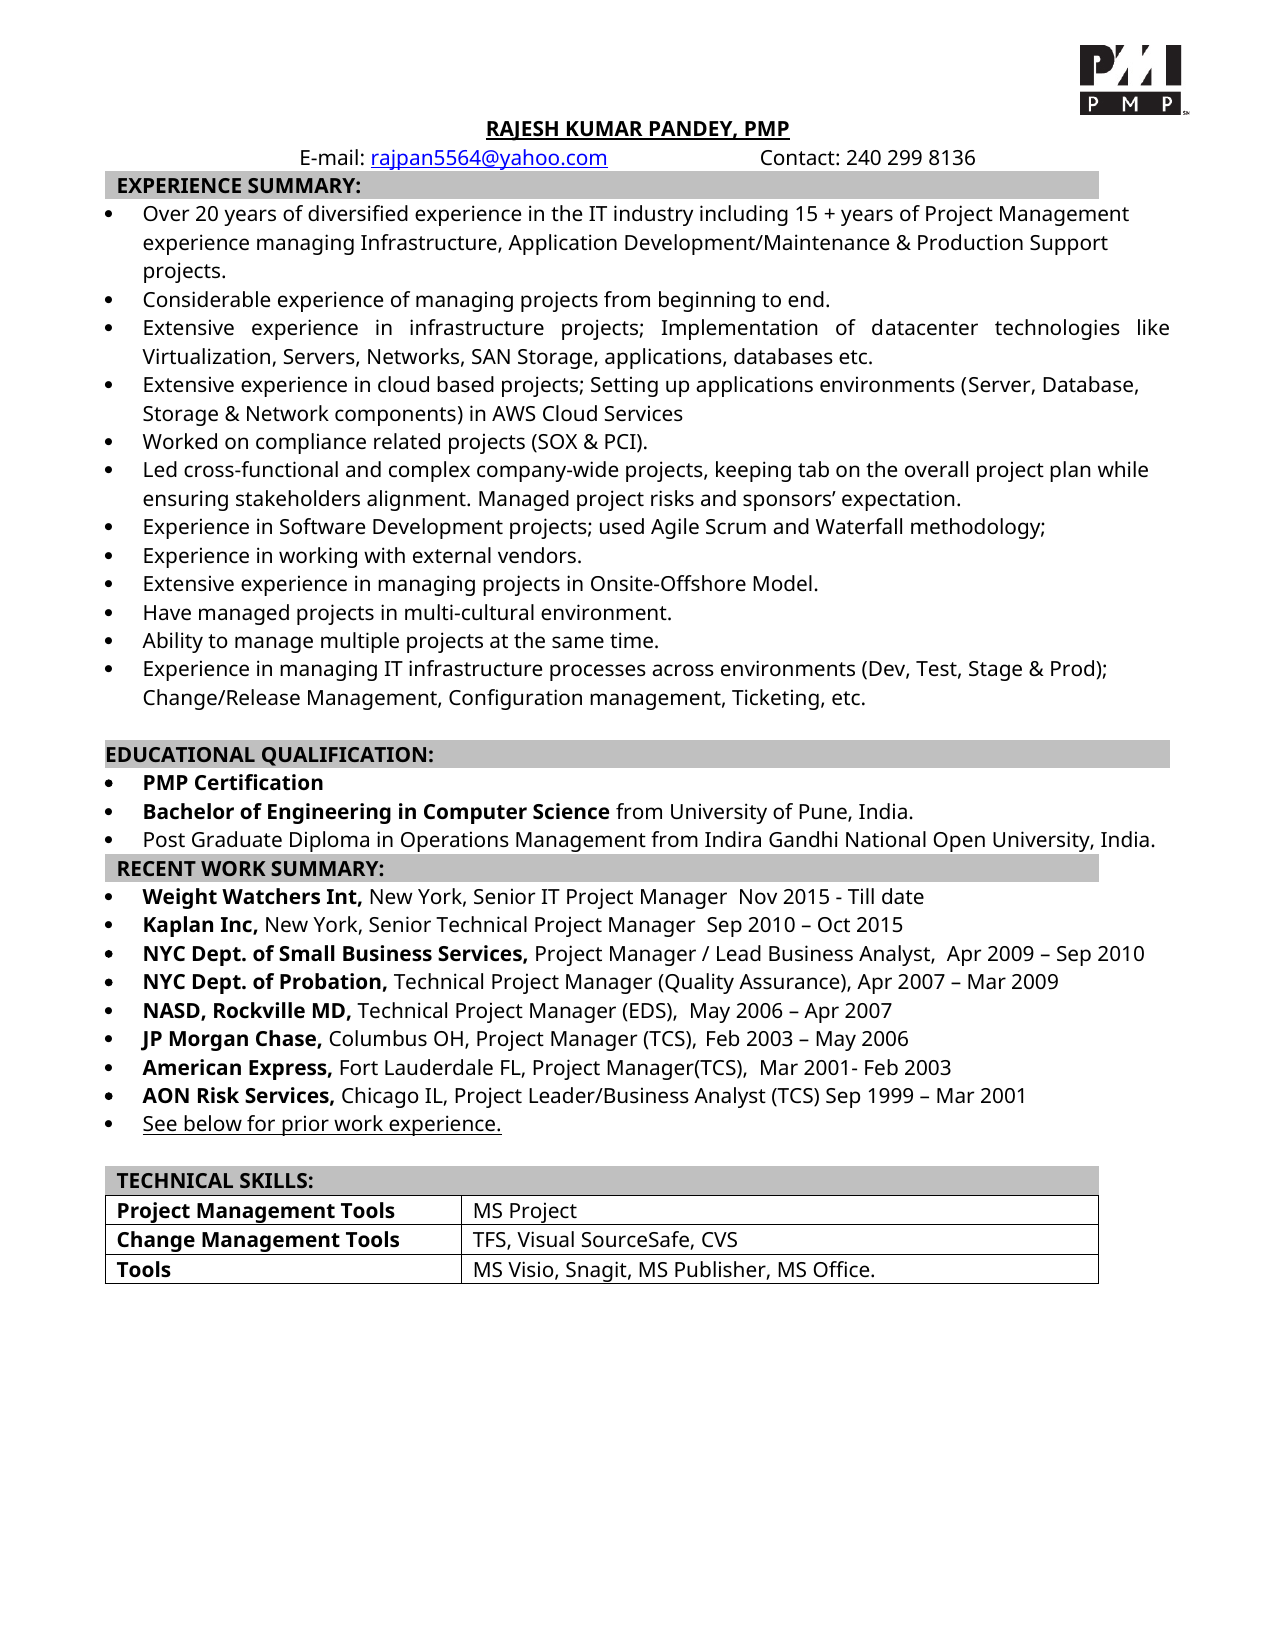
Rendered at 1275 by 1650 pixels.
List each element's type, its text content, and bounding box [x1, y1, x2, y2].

list Extensive experience in managing projects in Onsite-Offshore Model. [105, 569, 1170, 598]
list NYC Dept. of Probation, Technical Project Manager (Quality Assurance), Apr 2007 – Mar 2009 [105, 967, 1170, 996]
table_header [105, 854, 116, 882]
table_cell TFS, Visual SourceSafe, CVS [462, 1225, 1098, 1254]
list PMP Certification [105, 768, 1170, 797]
picture [1080, 45, 1190, 115]
list Experience in working with external vendors. [105, 541, 1170, 569]
table_header EXPERIENCE SUMMARY: [105, 171, 1099, 199]
table_cell Project Management Tools [106, 1196, 461, 1224]
list Kaplan Inc, New York, Senior Technical Project Manager Sep 2010 – Oct 2015 [105, 911, 1170, 939]
list Extensive experience in infrastructure projects; Implementation of datacenter technologies like Virtualization, Servers, Networks, SAN Storage, applications, databases etc. [105, 313, 1170, 370]
list American Express, Fort Lauderdale FL, Project Manager(TCS), Mar 2001- Feb 2003 [105, 1053, 1170, 1081]
list Have managed projects in multi-cultural environment. [105, 598, 1170, 626]
list Weight Watchers Int, New York, Senior IT Project Manager Nov 2015 - Till date [105, 882, 1170, 911]
list JP Morgan Chase, Columbus OH, Project Manager (TCS), Feb 2003 – May 2006 [105, 1024, 1170, 1053]
list Post Graduate Diploma in Operations Management from Indira Gandhi National Open University, India. [105, 825, 1170, 854]
list AON Risk Services, Chicago IL, Project Leader/Business Analyst (TCS) Sep 1999 – Mar 2001 [105, 1081, 1170, 1109]
text E-mail: rajpan5564@yahoo.com Contact: 240 299 8136 [105, 143, 1170, 171]
subtitle EDUCATIONAL QUALIFICATION: [105, 740, 1170, 768]
list Ability to manage multiple projects at the same time. [105, 626, 1170, 654]
list See below for prior work experience. [105, 1109, 1170, 1138]
table_cell Change Management Tools [106, 1225, 461, 1254]
list Considerable experience of managing projects from beginning to end. [105, 285, 1170, 313]
list Experience in managing IT infrastructure processes across environments (Dev, Test, Stage & Prod); Change/Release Management, Configuration management, Ticketing, etc. [105, 654, 1170, 711]
list Over 20 years of diversified experience in the IT industry including 15 + years of Project Management experience managing Infrastructure, Application Development/Maintenance & Production Support projects. [105, 199, 1170, 285]
table_header TECHNICAL SKILLS: [105, 1166, 1099, 1195]
list NYC Dept. of Small Business Services, Project Manager / Lead Business Analyst, Apr 2009 – Sep 2010 [105, 939, 1170, 967]
list Extensive experience in cloud based projects; Setting up applications environments (Server, Database, Storage & Network components) in AWS Cloud Services [105, 370, 1170, 427]
table_cell MS Project [462, 1196, 1098, 1224]
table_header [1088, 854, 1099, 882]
list Experience in Software Development projects; used Agile Scrum and Waterfall methodology; [105, 512, 1170, 541]
table_cell MS Visio, Snagit, MS Publisher, MS Office. [462, 1255, 1098, 1283]
table_cell Tools [106, 1255, 461, 1283]
list Bachelor of Engineering in Computer Science from University of Pune, India. [105, 797, 1170, 825]
subtitle Rajesh Kumar Pandey, PMP [105, 114, 1170, 143]
list Led cross-functional and complex company-wide projects, keeping tab on the overall project plan while ensuring stakeholders alignment. Managed project risks and sponsors’ expectation. [105, 456, 1170, 512]
list Worked on compliance related projects (SOX & PCI). [105, 427, 1170, 456]
list NASD, Rockville MD, Technical Project Manager (EDS), May 2006 – Apr 2007 [105, 996, 1170, 1024]
